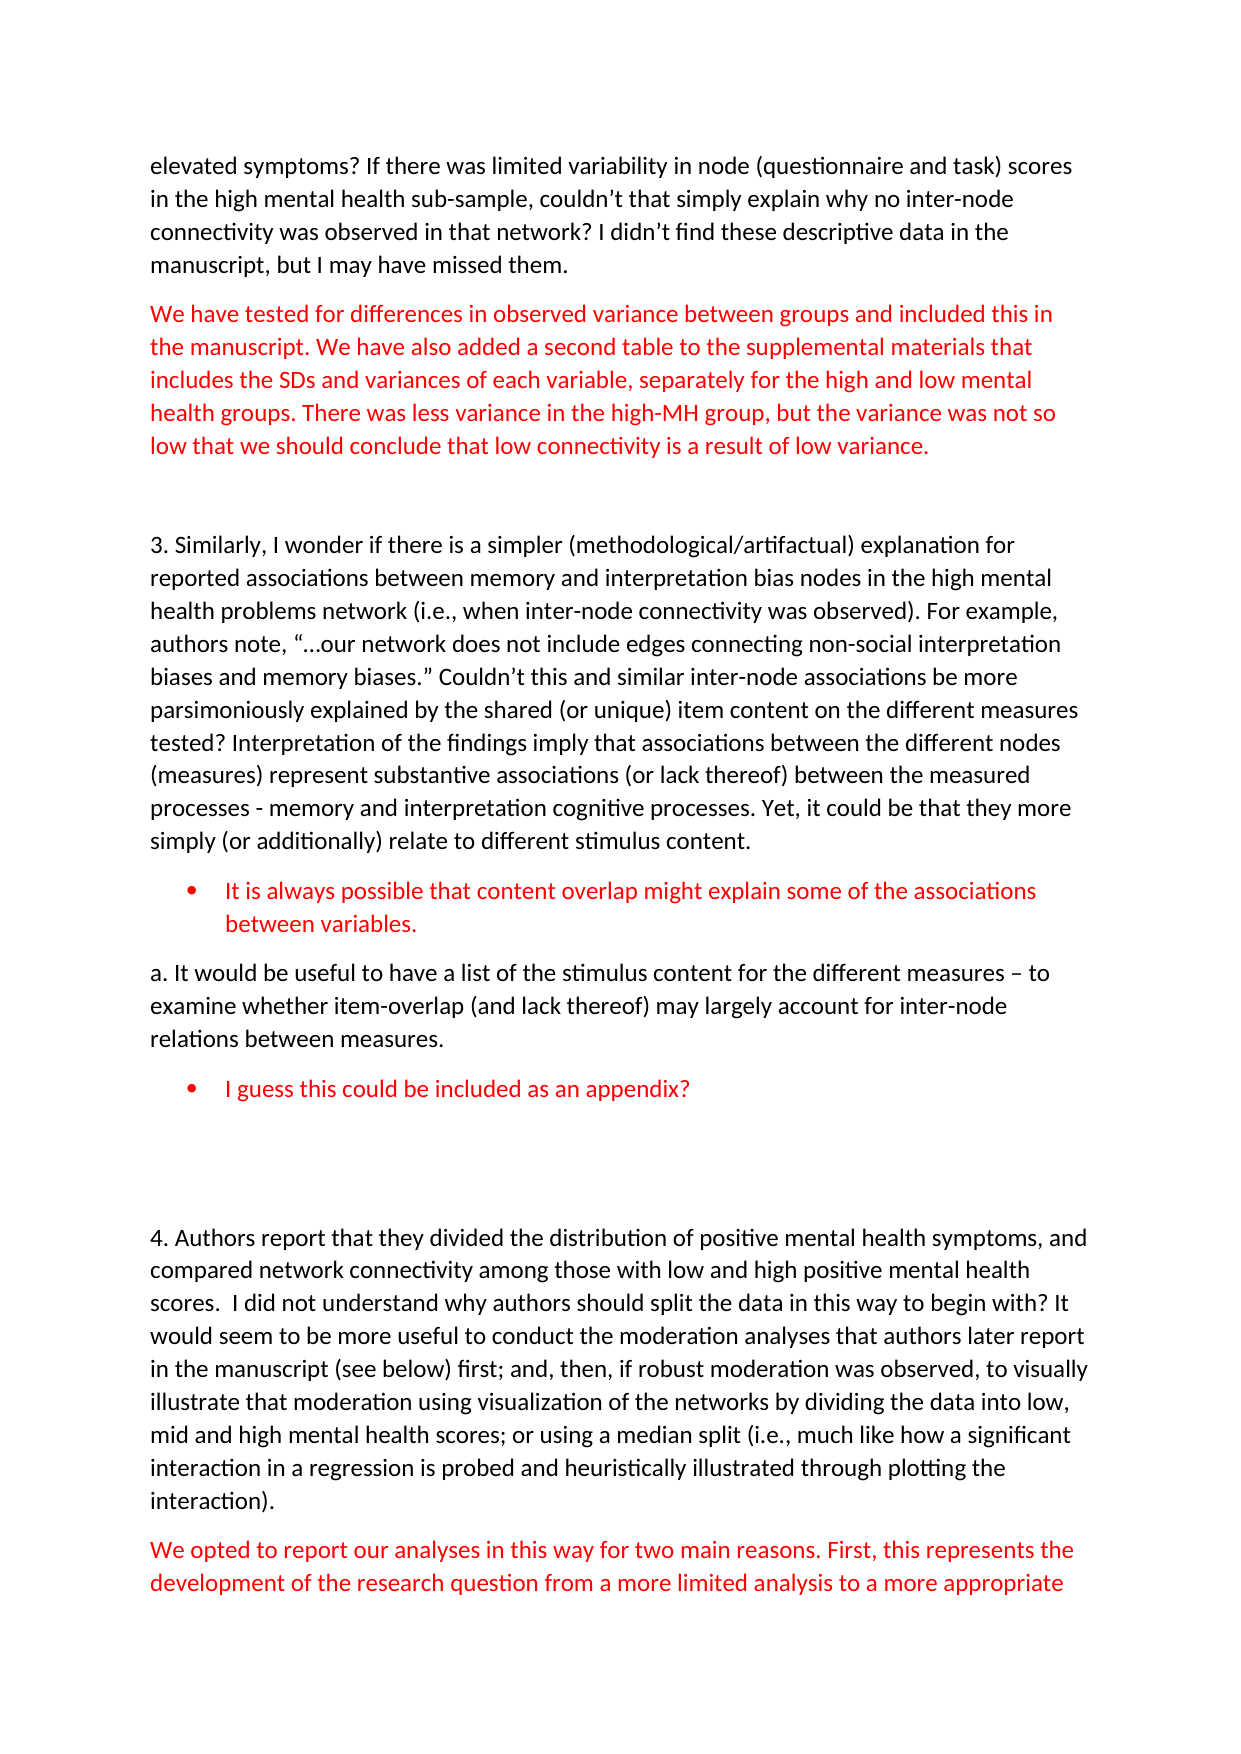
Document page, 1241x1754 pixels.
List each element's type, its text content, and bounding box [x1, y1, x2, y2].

text We have tested for differences in observed variance between groups and included this in the manuscript. We have also added a second table to the supplemental materials that includes the SDs and variances of each variable, separately for the high and low mental health groups. There was less variance in the high-MH group, but the variance was not so low that we should conclude that low connectivity is a result of low variance. [150, 298, 1090, 461]
list I guess this could be included as an appendix? [187, 1073, 1090, 1103]
text 3. Similarly, I wonder if there is a simpler (methodological/artifactual) explanation for reported associations between memory and interpretation bias nodes in the high mental health problems network (i.e., when inter-node connectivity was observed). For example, authors note, “…our network does not include edges connecting non-social interpretation biases and memory biases.” Couldn’t this and similar inter-node associations be more parsimoniously explained by the shared (or unique) item content on the different measures tested? Interpretation of the findings imply that associations between the different nodes (measures) represent substantive associations (or lack thereof) between the measured processes - memory and interpretation cognitive processes. Yet, it could be that they more simply (or additionally) relate to different stimulus content. [150, 529, 1090, 856]
text a. It would be useful to have a list of the stimulus content for the different measures – to examine whether item-overlap (and lack thereof) may largely account for inter-node relations between measures. [150, 957, 1090, 1054]
list It is always possible that content overlap might explain some of the associations between variables. [187, 875, 1090, 938]
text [150, 150, 1090, 279]
text 4. Authors report that they divided the distribution of positive mental health symptoms, and compared network connectivity among those with low and high positive mental health scores. I did not understand why authors should split the data in this way to begin with? It would seem to be more useful to conduct the moderation analyses that authors later report in the manuscript (see below) first; and, then, if robust moderation was observed, to visually illustrate that moderation using visualization of the networks by dividing the data into low, mid and high mental health scores; or using a median split (i.e., much like how a significant interaction in a regression is probed and heuristically illustrated through plotting the interaction). [150, 1222, 1090, 1516]
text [150, 1534, 1090, 1598]
